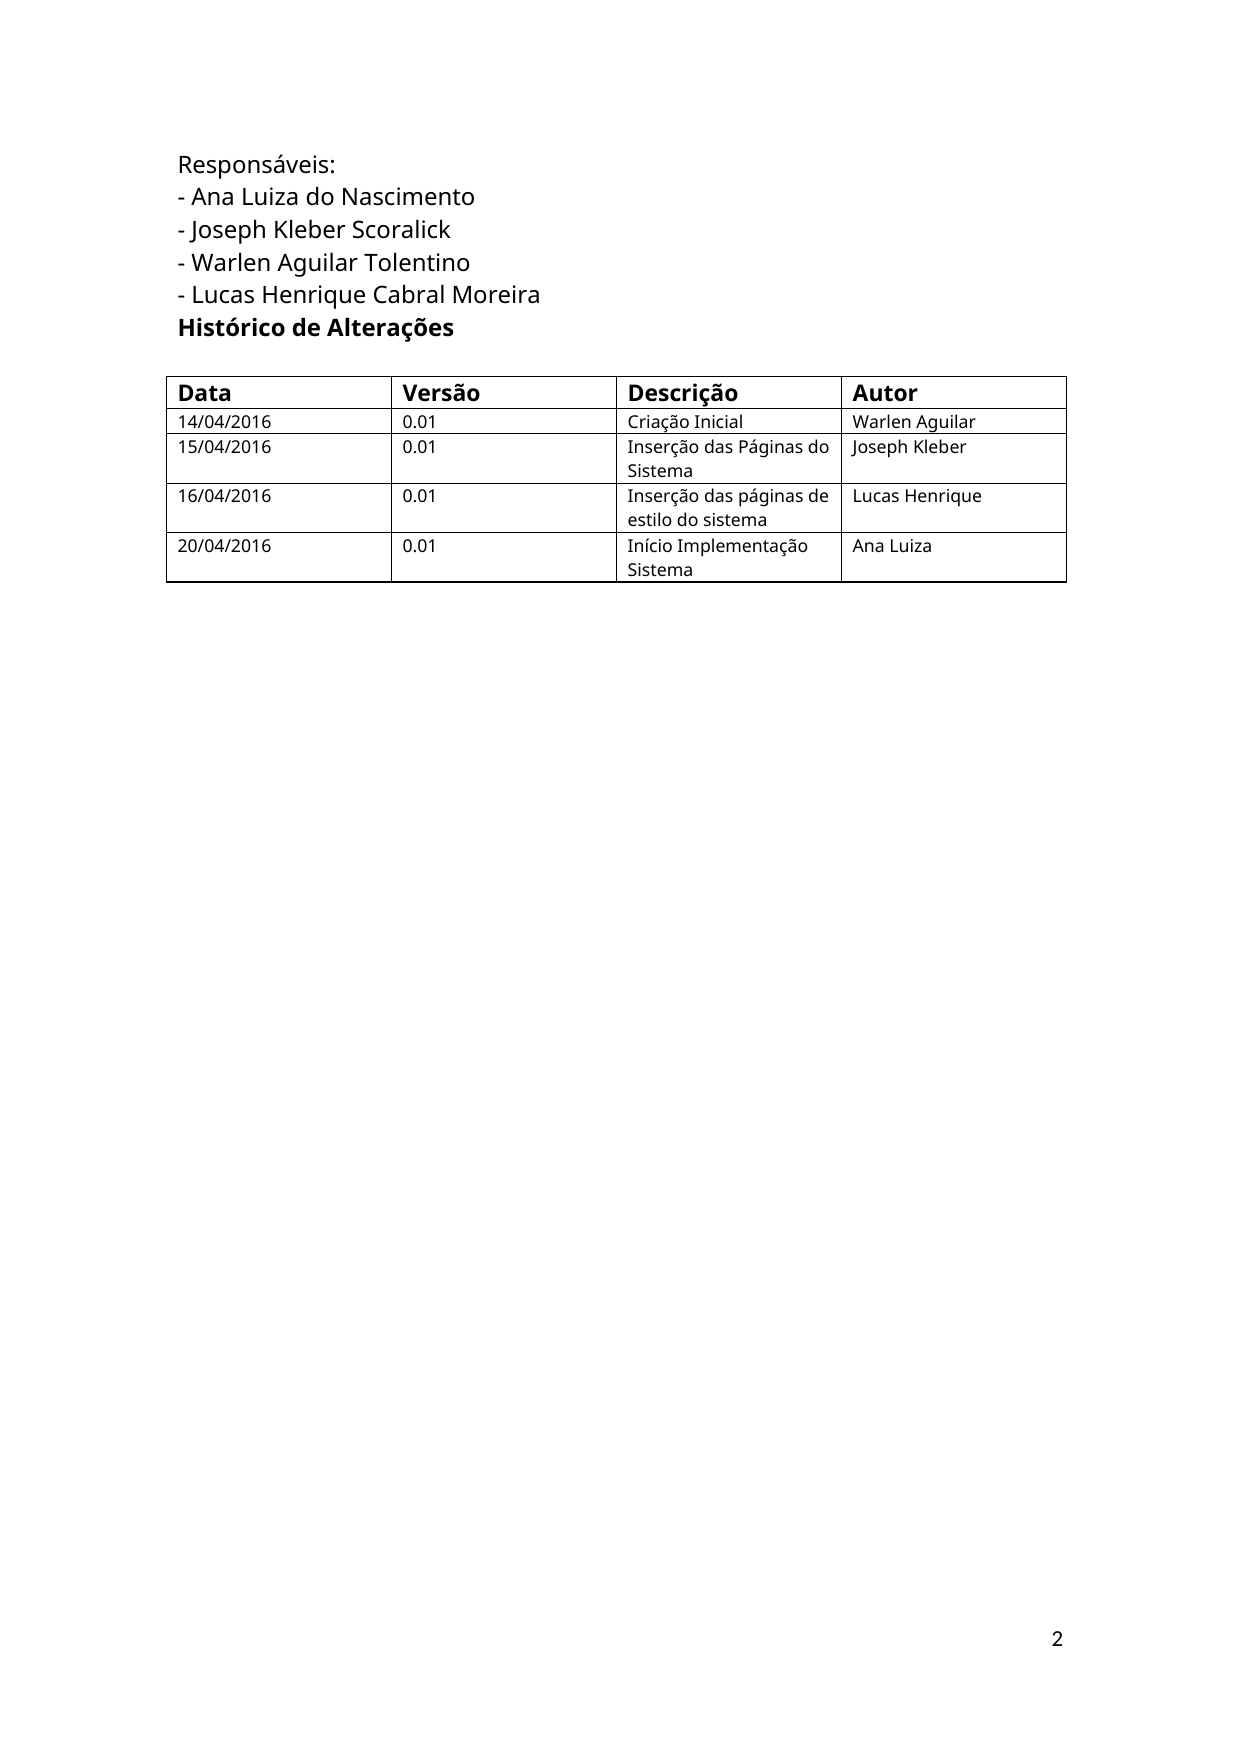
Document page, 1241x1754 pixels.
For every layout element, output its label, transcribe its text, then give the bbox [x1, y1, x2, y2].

text Responsáveis: [177, 148, 1063, 180]
table_cell 14/04/2016 [167, 409, 391, 433]
table_cell 0.01 [392, 484, 616, 532]
table_cell Lucas Henrique [842, 484, 1066, 532]
table_header Descrição [617, 377, 841, 408]
text - Ana Luiza do Nascimento [177, 180, 1063, 213]
table_cell Joseph Kleber [842, 434, 1066, 483]
table_cell Inserção das páginas de estilo do sistema [617, 484, 841, 532]
table_header Autor [842, 377, 1066, 408]
table_cell Início Implementação Sistema [617, 533, 841, 581]
table_header Data [167, 377, 391, 408]
table_cell 0.01 [392, 434, 616, 483]
table_cell Ana Luiza [842, 533, 1066, 581]
table_cell 20/04/2016 [167, 533, 391, 581]
text - Joseph Kleber Scoralick [177, 213, 1063, 245]
table_cell 15/04/2016 [167, 434, 391, 483]
table_cell 0.01 [392, 409, 616, 433]
table_cell Warlen Aguilar [842, 409, 1066, 433]
text Histórico de Alterações [177, 311, 1063, 343]
table_cell 16/04/2016 [167, 484, 391, 532]
text - Lucas Henrique Cabral Moreira [177, 278, 1063, 311]
table_cell Inserção das Páginas do Sistema [617, 434, 841, 483]
table_cell Criação Inicial [617, 409, 841, 433]
text - Warlen Aguilar Tolentino [177, 245, 1063, 278]
table_cell 0.01 [392, 533, 616, 581]
table_header Versão [392, 377, 616, 408]
